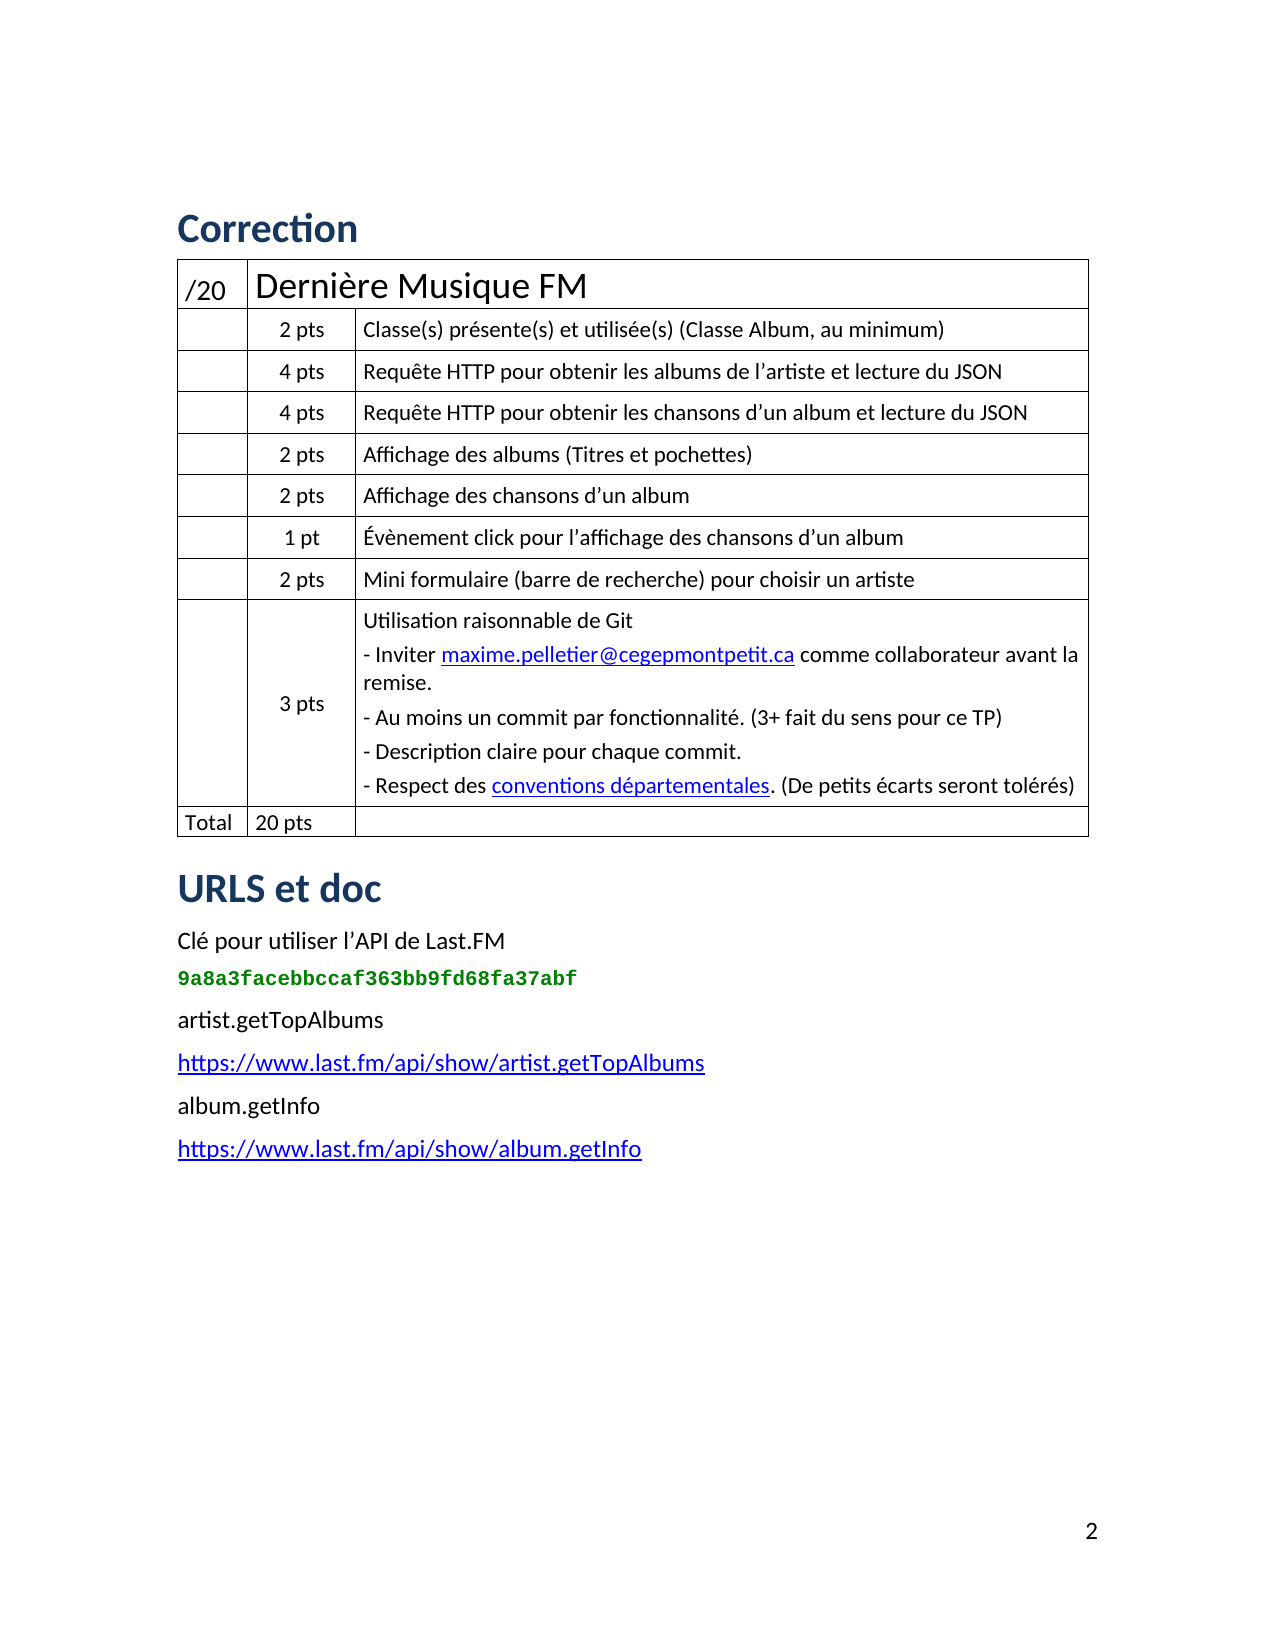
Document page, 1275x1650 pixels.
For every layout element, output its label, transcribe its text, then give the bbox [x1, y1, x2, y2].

table_cell [178, 351, 247, 391]
table_cell Requête HTTP pour obtenir les chansons d’un album et lecture du JSON [356, 392, 1088, 433]
text https://www.last.fm/api/show/artist.getTopAlbums [177, 1047, 1098, 1078]
table_header /20 [178, 260, 247, 308]
table_cell 3 pts [248, 600, 355, 806]
table_cell [178, 475, 247, 516]
table_cell Évènement click pour l’affichage des chansons d’un album [356, 517, 1088, 557]
subtitle Correction [177, 202, 1098, 253]
table_cell 20 pts [248, 807, 355, 836]
text album.getInfo [177, 1090, 1098, 1121]
table_cell Classe(s) présente(s) et utilisée(s) (Classe Album, au minimum) [356, 309, 1088, 349]
table_cell [178, 309, 247, 349]
table_cell [356, 807, 1088, 836]
table_cell 2 pts [248, 559, 355, 599]
table_cell [178, 559, 247, 599]
table_header Dernière Musique FM [248, 260, 1088, 308]
table_cell 2 pts [248, 475, 355, 516]
table_cell [178, 392, 247, 433]
subtitle URLS et doc [177, 862, 1098, 912]
text https://www.last.fm/api/show/album.getInfo [177, 1133, 1098, 1164]
table_cell 4 pts [248, 392, 355, 433]
table_cell Requête HTTP pour obtenir les albums de l’artiste et lecture du JSON [356, 351, 1088, 391]
table_cell Affichage des chansons d’un album [356, 475, 1088, 516]
table_cell Total [178, 807, 247, 836]
table_cell 2 pts [248, 309, 355, 349]
table_cell [178, 517, 247, 557]
text artist.getTopAlbums [177, 1004, 1098, 1035]
text Clé pour utiliser l’API de Last.FM [177, 925, 1098, 956]
table_cell [178, 434, 247, 474]
table_cell Utilisation raisonnable de Git - Inviter maxime.pelletier@cegepmontpetit.ca comme collaborateur avant la remise. - Au moins un commit par fonctionnalité. (3+ fait du sens pour ce TP) - Description claire pour chaque commit. - Respect des conventions départementales. (De petits écarts seront tolérés) [356, 600, 1088, 806]
table_cell Mini formulaire (barre de recherche) pour choisir un artiste [356, 559, 1088, 599]
text 9a8a3facebbccaf363bb9fd68fa37abf [177, 968, 1098, 992]
table_cell 2 pts [248, 434, 355, 474]
table_cell [178, 600, 247, 806]
table_cell 4 pts [248, 351, 355, 391]
table_cell Affichage des albums (Titres et pochettes) [356, 434, 1088, 474]
table_cell 1 pt [248, 517, 355, 557]
